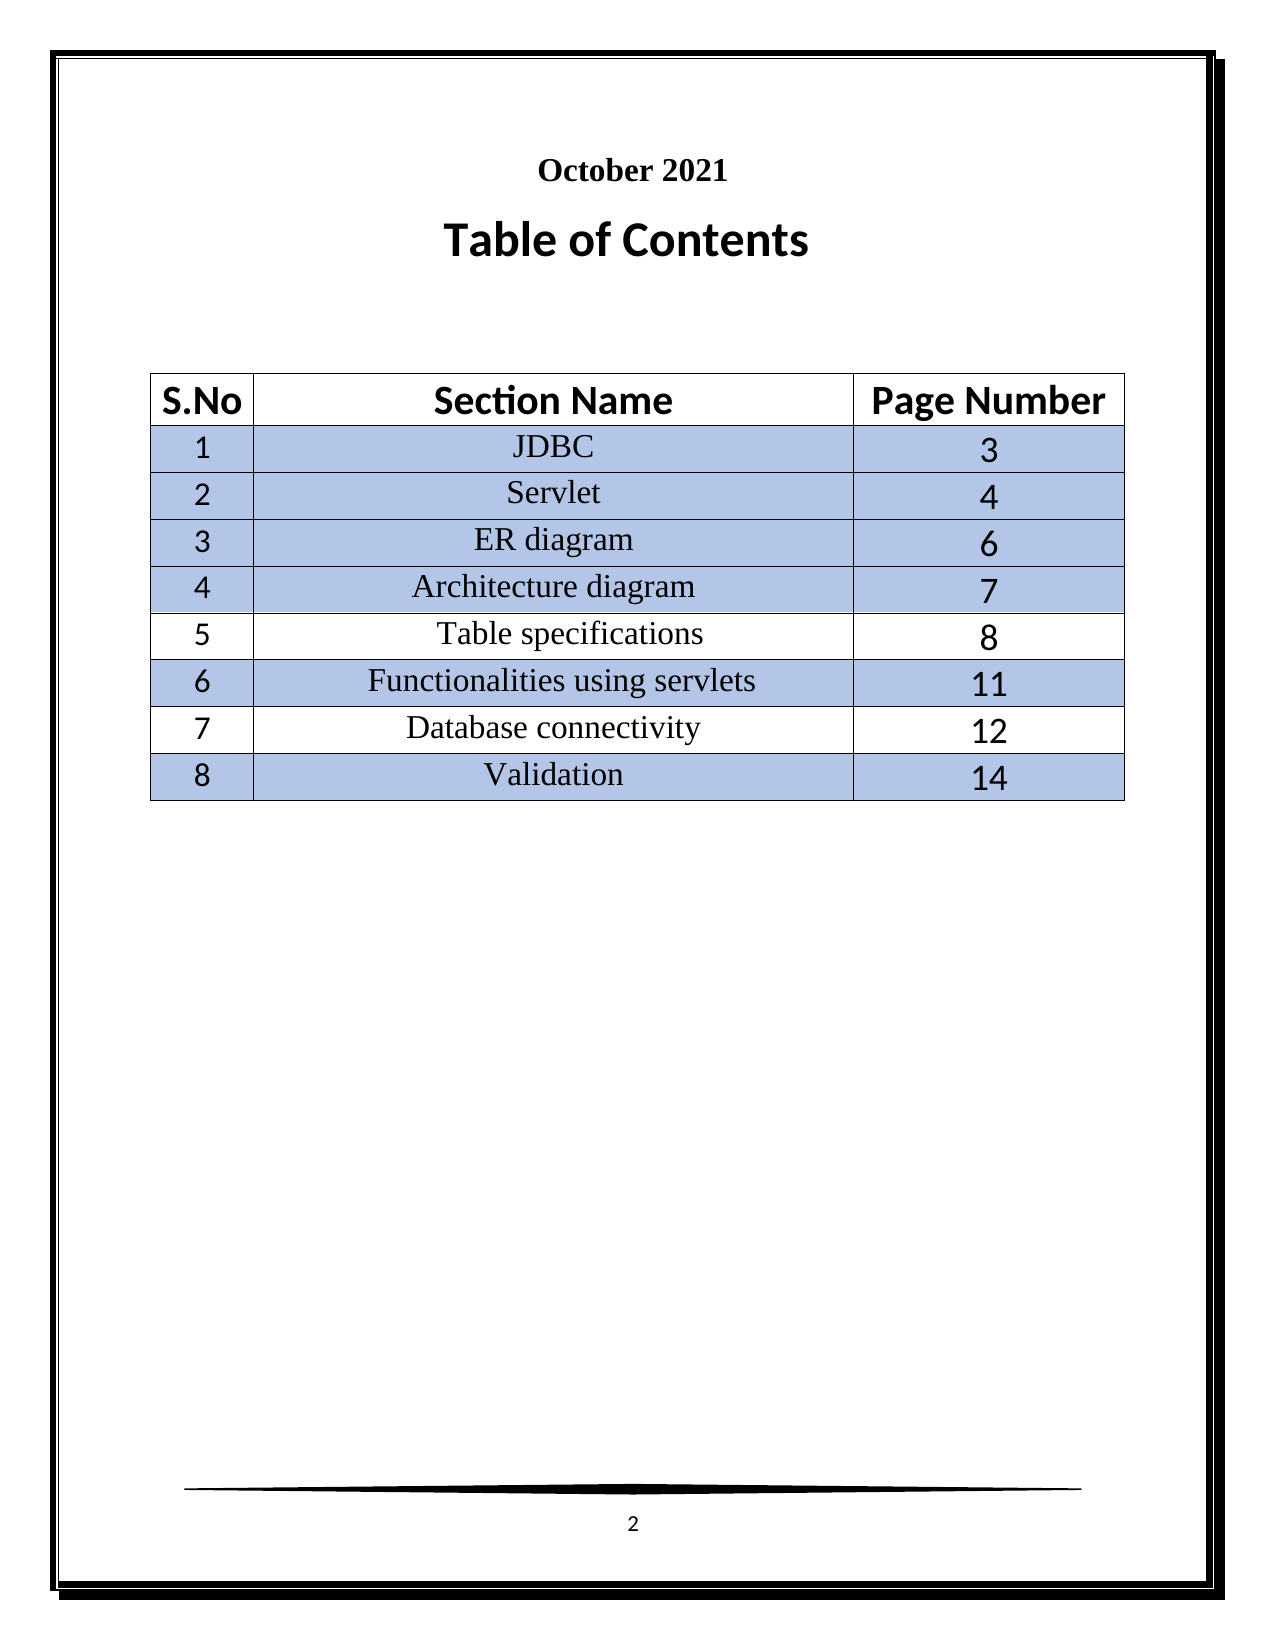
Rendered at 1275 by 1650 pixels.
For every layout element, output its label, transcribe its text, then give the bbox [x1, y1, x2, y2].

table_cell 3 [151, 520, 253, 566]
table_cell Database connectivity [254, 707, 853, 753]
table_cell 7 [854, 567, 1124, 612]
table_cell Architecture diagram [254, 567, 853, 612]
table_header S.No [151, 374, 253, 425]
table_cell 3 [854, 426, 1124, 472]
table_cell 1 [151, 426, 253, 472]
table_cell 6 [854, 520, 1124, 566]
table_cell Validation [254, 754, 853, 800]
table_cell Functionalities using servlets [254, 660, 853, 706]
table_cell ER diagram [254, 520, 853, 566]
table_cell 11 [854, 660, 1124, 706]
table_cell 4 [854, 473, 1124, 519]
table_cell Table specifications [254, 614, 853, 659]
table_header Section Name [254, 374, 853, 425]
table_cell JDBC [254, 426, 853, 472]
text October 2021 [150, 150, 1116, 188]
table_cell 6 [151, 660, 253, 706]
table_cell 4 [151, 567, 253, 612]
table_header Page Number [854, 374, 1124, 425]
text Table of Contents [150, 208, 1116, 269]
table_cell 5 [151, 614, 253, 659]
table_cell 14 [854, 754, 1124, 800]
table_cell 12 [854, 707, 1124, 753]
table_cell Servlet [254, 473, 853, 519]
table_cell 2 [151, 473, 253, 519]
table_cell 8 [854, 614, 1124, 659]
table_cell 8 [151, 754, 253, 800]
table_cell 7 [151, 707, 253, 753]
